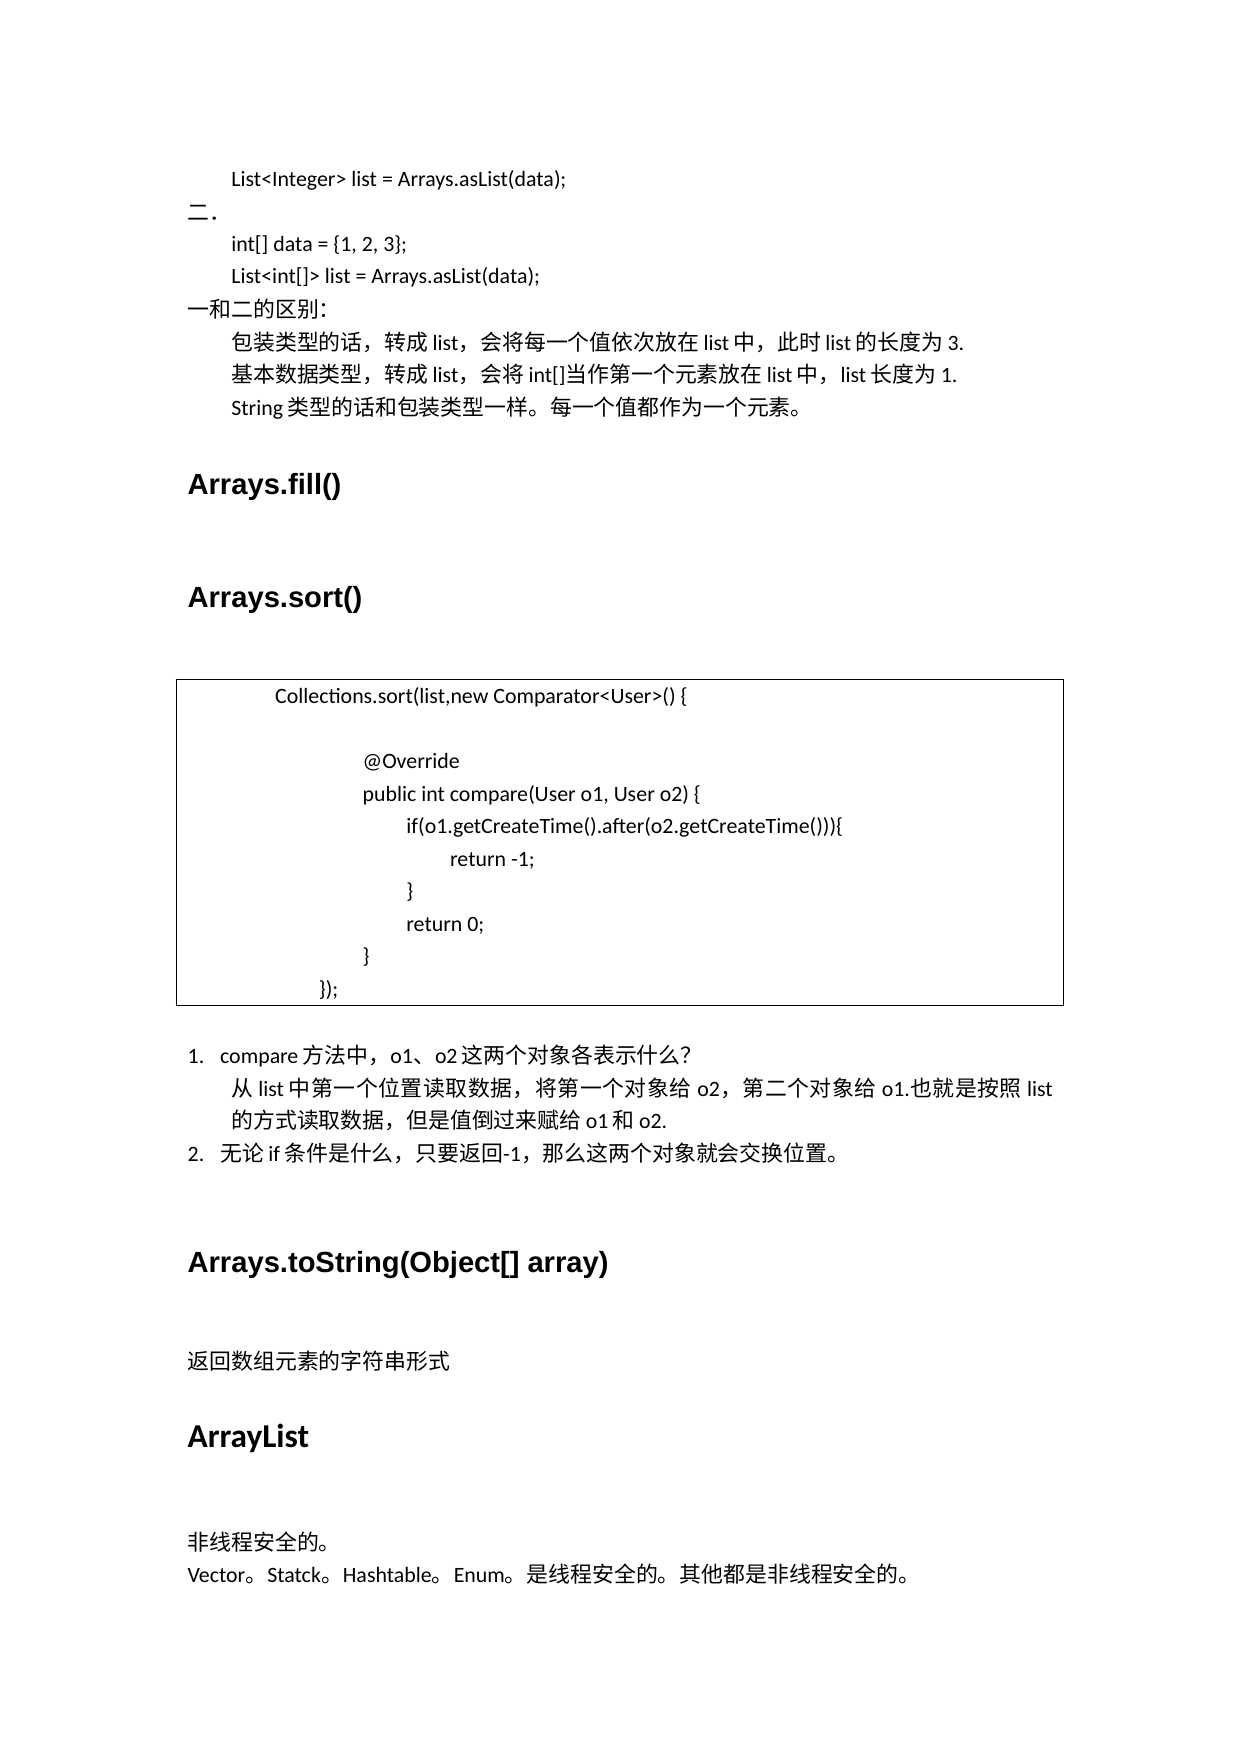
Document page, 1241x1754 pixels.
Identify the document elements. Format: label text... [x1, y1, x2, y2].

list List<Integer> list = Arrays.asList(data); [187, 162, 1053, 194]
table_header Collections.sort(list,new Comparator<User>() { @Override public int compare(User o1, User o2) { if(o1.getCreateTime().after(o2.getCreateTime())){ return -1; } return 0; } }); [177, 680, 1063, 1004]
text Vector。Statck。Hashtable。Enum。是线程安全的。其他都是非线程安全的。 [187, 1557, 1053, 1589]
list 一和二的区别： [187, 292, 1053, 324]
subtitle ArrayList [187, 1403, 1053, 1468]
list 无论if条件是什么，只要返回-1，那么这两个对象就会交换位置。 [187, 1136, 1053, 1168]
subtitle Arrays.sort() [187, 565, 1053, 630]
list 从list中第一个位置读取数据，将第一个对象给o2，第二个对象给o1.也就是按照list的方式读取数据，但是值倒过来赋给o1和o2. [231, 1071, 1053, 1136]
text 非线程安全的。 [187, 1524, 1053, 1557]
list int[] data = {1, 2, 3}; [187, 227, 1053, 259]
list 基本数据类型，转成list，会将int[]当作第一个元素放在list中，list长度为1. [187, 357, 1053, 389]
list 二． [187, 194, 1053, 227]
subtitle Arrays.toString(Object[] array) [187, 1230, 1053, 1295]
list 包装类型的话，转成list，会将每一个值依次放在list中，此时list的长度为3. [187, 324, 1053, 357]
list String类型的话和包装类型一样。每一个值都作为一个元素。 [187, 389, 1053, 422]
text 返回数组元素的字符串形式 [187, 1343, 1053, 1376]
list compare方法中，o1、o2这两个对象各表示什么？ [187, 1038, 1053, 1071]
subtitle Arrays.fill() [187, 451, 1053, 516]
list List<int[]> list = Arrays.asList(data); [187, 259, 1053, 292]
